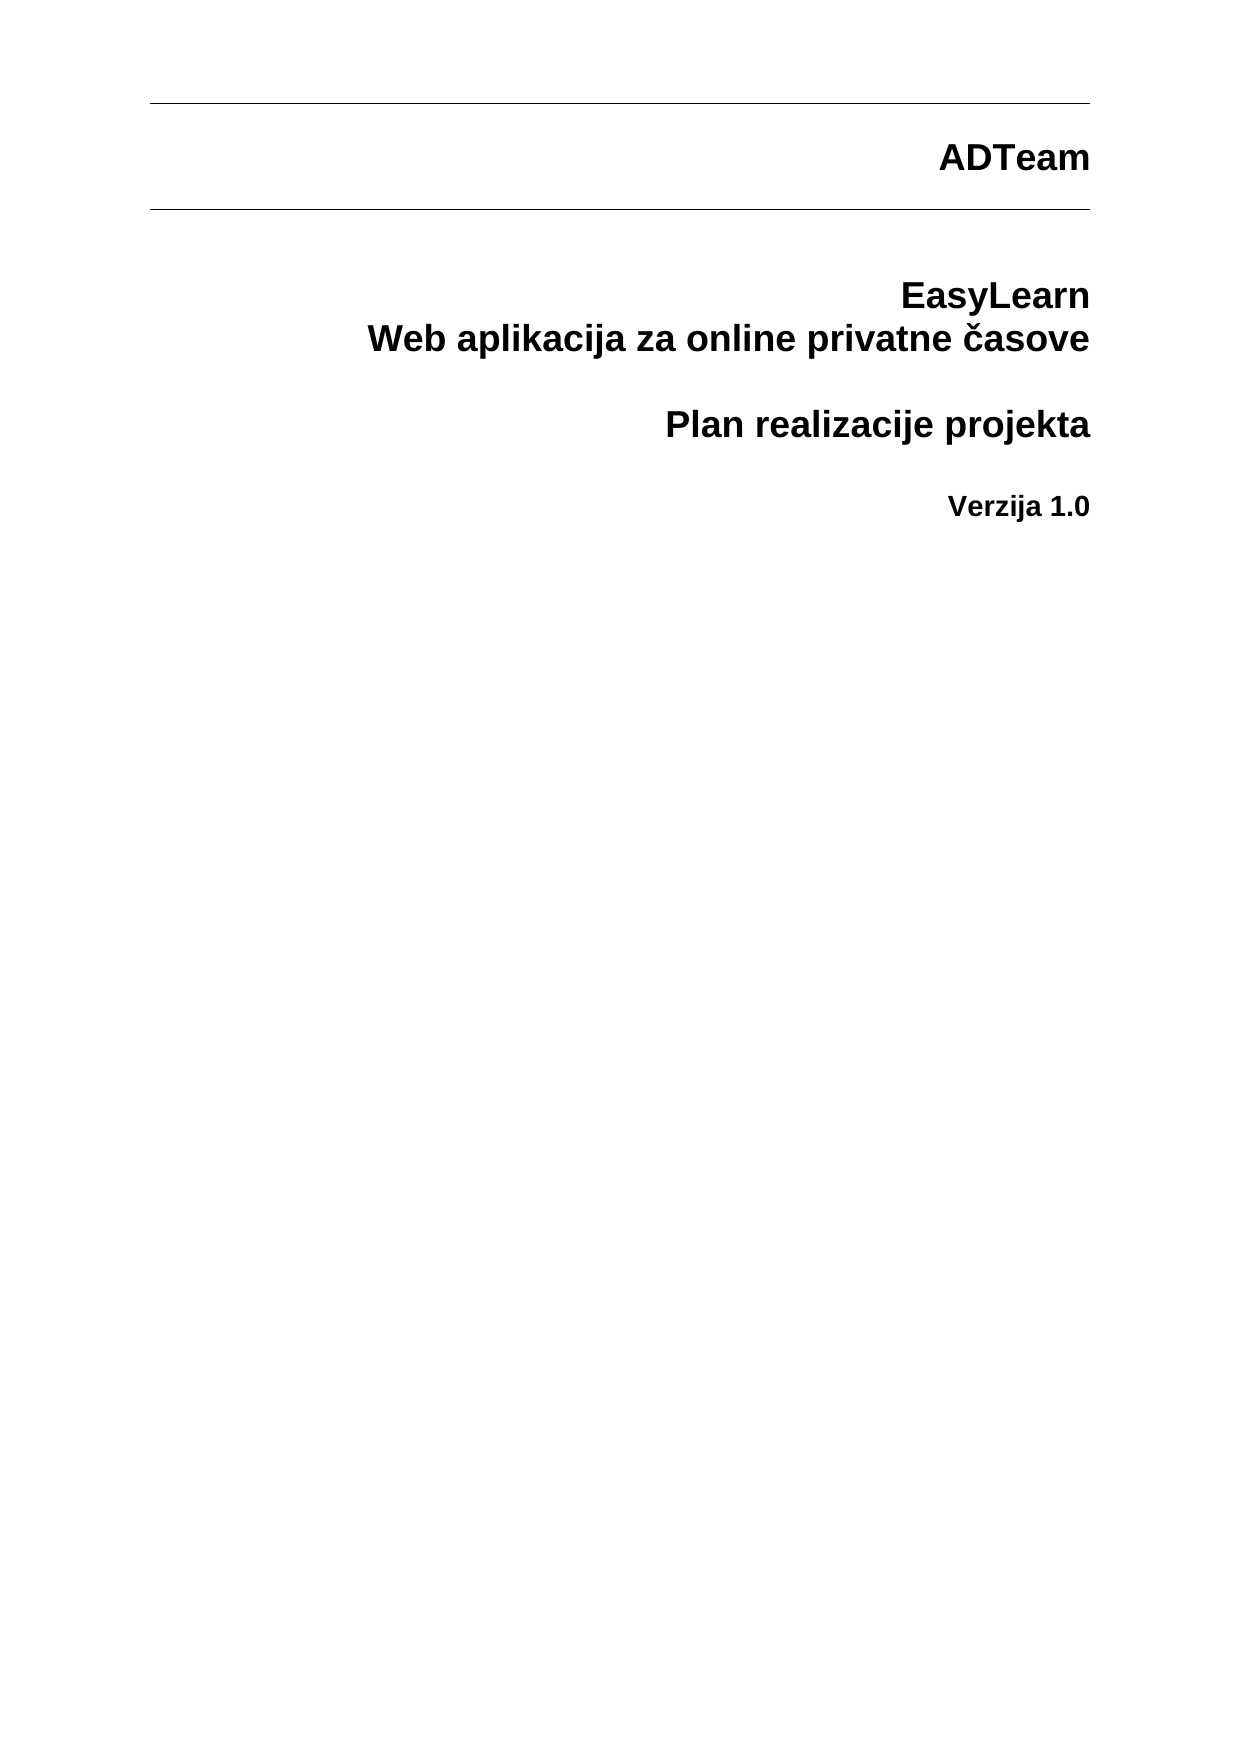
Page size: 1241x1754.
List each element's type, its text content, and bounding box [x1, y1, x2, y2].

title Verzija 1.0 [150, 488, 1090, 522]
title EasyLearn [150, 273, 1090, 316]
title Plan realizacije projekta [150, 402, 1090, 445]
title Web aplikacija za online privatne časove [150, 316, 1090, 359]
